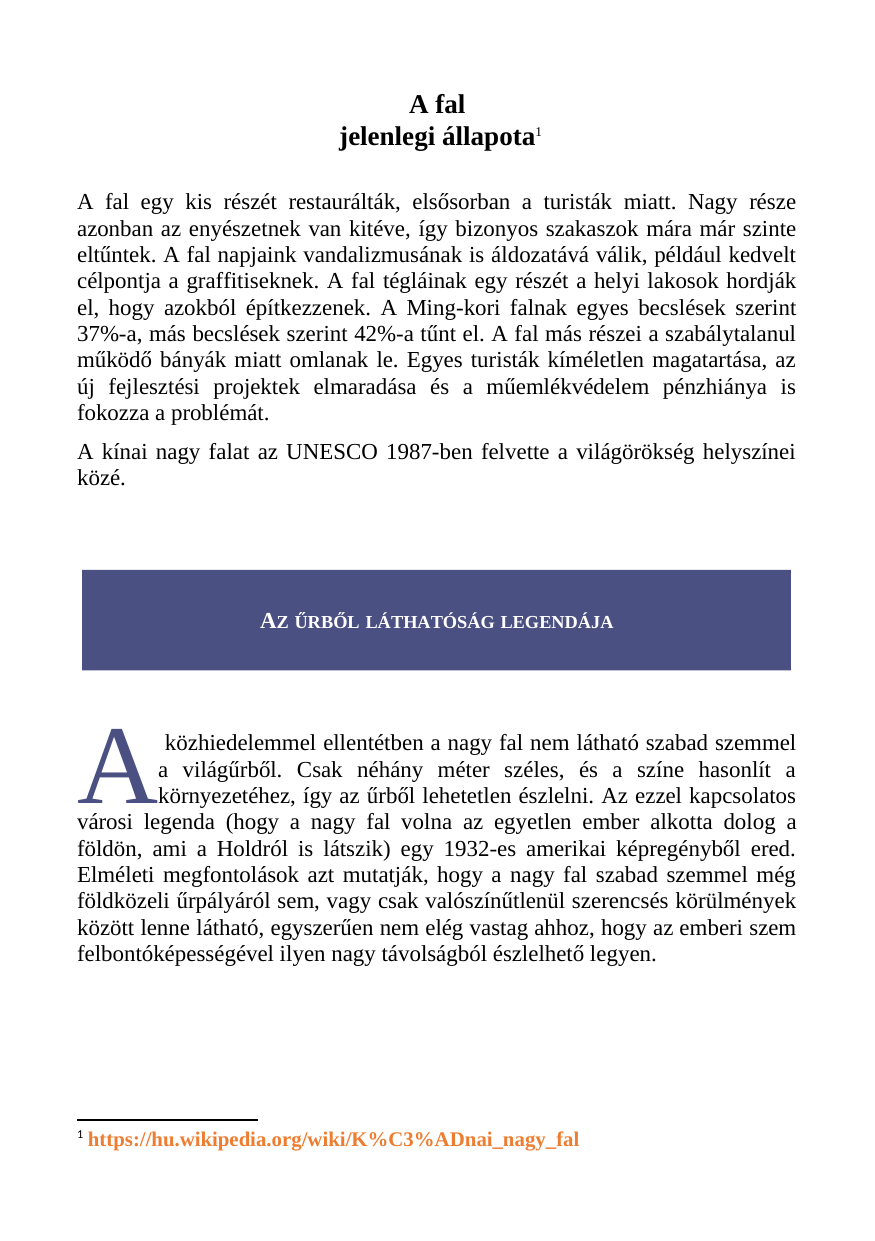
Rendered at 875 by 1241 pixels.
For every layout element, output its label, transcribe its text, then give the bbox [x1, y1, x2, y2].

text A kínai nagy falat az UNESCO 1987-ben felvette a világörökség helyszínei közé. [77, 438, 797, 491]
text közhiedelemmel ellentétben a nagy fal nem látható szabad szemmel a világűrből. Csak néhány méter széles, és a színe hasonlít a környezetéhez, így az űrből lehetetlen észlelni. Az ezzel kapcsolatos városi legenda (hogy a nagy fal volna az egyetlen ember alkotta dolog a földön, ami a Holdról is látszik) egy 1932-es amerikai képregényből ered. Elméleti megfontolások azt mutatják, hogy a nagy fal szabad szemmel még földközeli űrpályáról sem, vagy csak valószínűtlenül szerencsés körülmények között lenne látható, egyszerűen nem elég vastag ahhoz, hogy az emberi szem felbontóképességével ilyen nagy távolságból észlelhető legyen. [77, 729, 797, 966]
text A fal egy kis részét restaurálták, elsősorban a turisták miatt. Nagy része azonban az enyészetnek van kitéve, így bizonyos szakaszok mára már szinte eltűntek. A fal napjaink vandalizmusának is áldozatává válik, például kedvelt célpontja a graffitiseknek. A fal tégláinak egy részét a helyi lakosok hordják el, hogy azokból építkezzenek. A Ming-kori falnak egyes becslések szerint 37%-a, más becslések szerint 42%-a tűnt el. A fal más részei a szabálytalanul működő bányák miatt omlanak le. Egyes turisták kíméletlen magatartása, az új fejlesztési projektek elmaradása és a műemlékvédelem pénzhiánya is fokozza a problémát. [77, 188, 797, 426]
text A fal jelenlegi állapota [77, 89, 797, 151]
